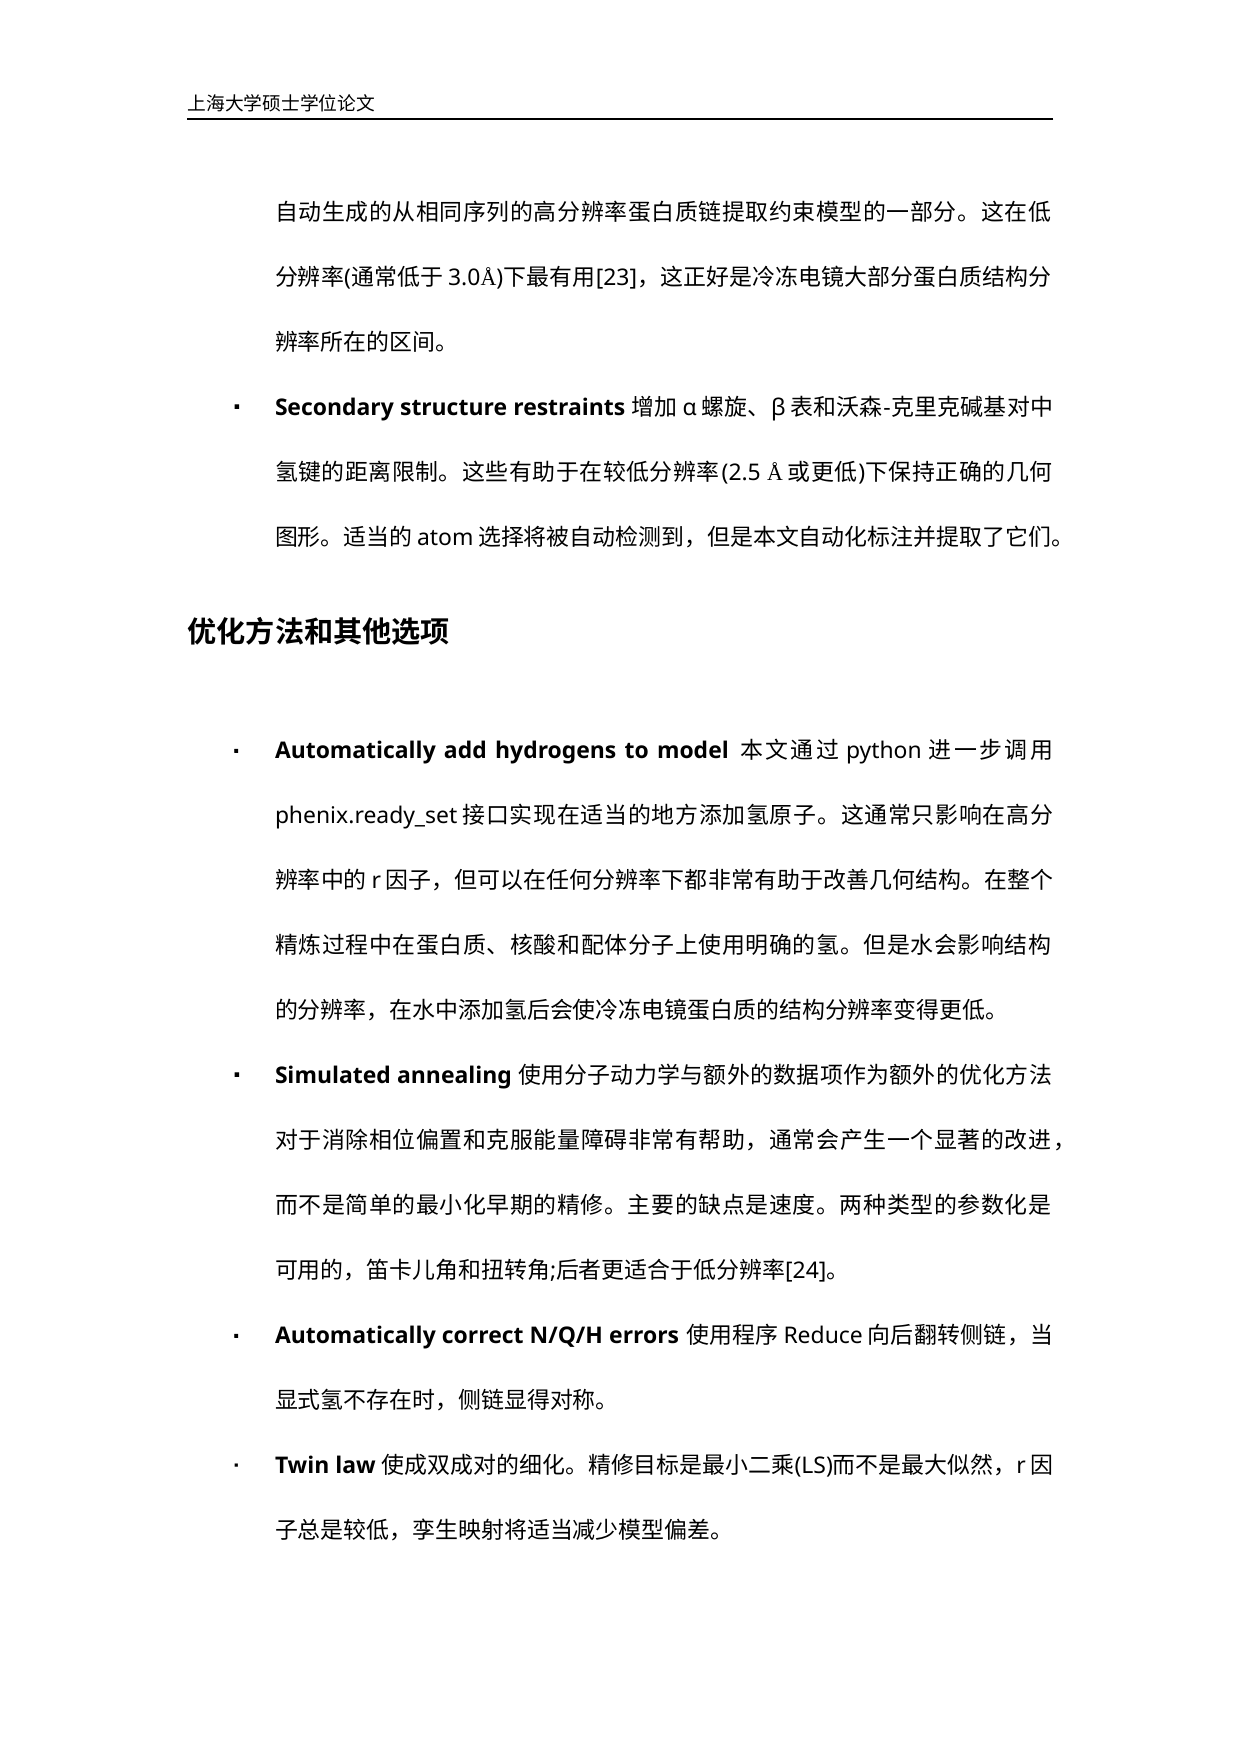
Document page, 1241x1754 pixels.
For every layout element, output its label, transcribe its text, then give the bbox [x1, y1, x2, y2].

list Automatically add hydrogens to model 本文通过python进一步调用phenix.ready_set接口实现在适当的地方添加氢原子。这通常只影响在高分辨率中的r因子，但可以在任何分辨率下都非常有助于改善几何结构。在整个精炼过程中在蛋白质、核酸和配体分子上使用明确的氢。但是水会影响结构的分辨率，在水中添加氢后会使冷冻电镜蛋白质的结构分辨率变得更低。 [231, 716, 1053, 1041]
list Automatically correct N/Q/H errors 使用程序Reduce向后翻转侧链，当显式氢不存在时，侧链显得对称。 [231, 1301, 1053, 1431]
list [231, 178, 1053, 373]
subtitle 优化方法和其他选项 [187, 597, 1053, 662]
list Twin law 使成双成对的细化。精修目标是最小二乘(LS)而不是最大似然，r因子总是较低，孪生映射将适当减少模型偏差。 [231, 1431, 1053, 1561]
list Secondary structure restraints 增加α螺旋、β表和沃森-克里克碱基对中氢键的距离限制。这些有助于在较低分辨率(2.5 Å或更低)下保持正确的几何图形。适当的atom选择将被自动检测到，但是本文自动化标注并提取了它们。 [231, 373, 1053, 568]
list Simulated annealing 使用分子动力学与额外的数据项作为额外的优化方法对于消除相位偏置和克服能量障碍非常有帮助，通常会产生一个显著的改进，而不是简单的最小化早期的精修。主要的缺点是速度。两种类型的参数化是可用的，笛卡儿角和扭转角;后者更适合于低分辨率[24]。 [231, 1041, 1053, 1301]
